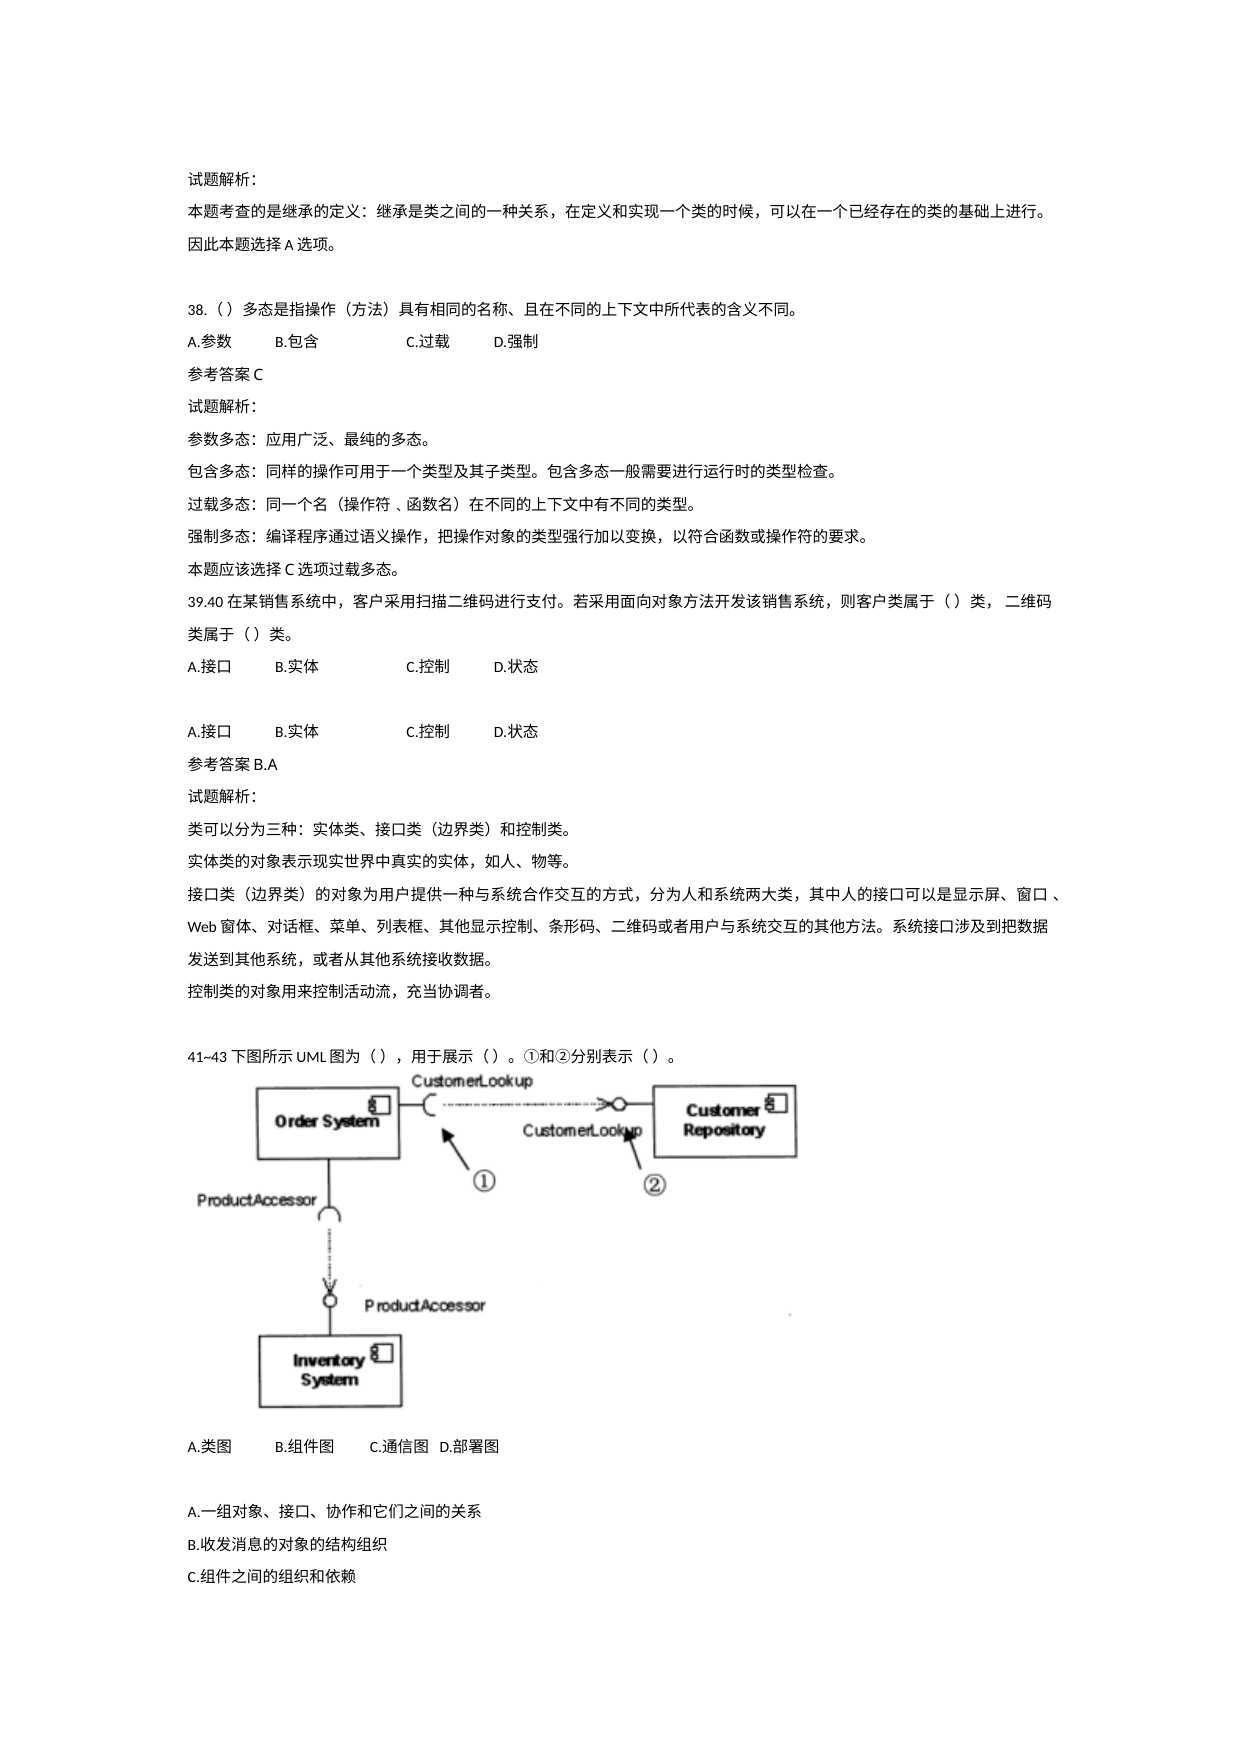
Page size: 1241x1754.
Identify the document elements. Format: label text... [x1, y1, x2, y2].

text 强制多态：编译程序通过语义操作，把操作对象的类型强行加以变换，以符合函数或操作符的要求。 [187, 519, 1053, 552]
text 包含多态：同样的操作可用于一个类型及其子类型。包含多态一般需要进行运行时的类型检查。 [187, 454, 1053, 487]
text 过载多态：同一个名（操作符﹑函数名）在不同的上下文中有不同的类型。 [187, 487, 1053, 519]
text 控制类的对象用来控制活动流，充当协调者。 [187, 974, 1053, 1007]
text 38.（ ）多态是指操作（方法）具有相同的名称、且在不同的上下文中所代表的含义不同。 [187, 292, 1053, 324]
text A.参数 B.包含 C.过载 D.强制 [187, 324, 1053, 357]
text 类可以分为三种：实体类、接口类（边界类）和控制类。 [187, 812, 1053, 844]
text A.接口 B.实体 C.控制 D.状态 [187, 714, 1053, 747]
text A.类图 B.组件图 C.通信图 D.部署图 [187, 1429, 1053, 1462]
text 参考答案B.A [187, 747, 1053, 779]
text A.一组对象、接口、协作和它们之间的关系 [187, 1494, 1053, 1527]
text A.接口 B.实体 C.控制 D.状态 [187, 649, 1053, 682]
text 参数多态：应用广泛、最纯的多态。 [187, 422, 1053, 454]
text 39.40 在某销售系统中，客户采用扫描二维码进行支付。若采用面向对象方法开发该销售系统，则客户类属于（ ）类， 二维码类属于（ ）类。 [187, 584, 1053, 649]
text 试题解析： [187, 162, 1053, 194]
text 试题解析： [187, 389, 1053, 422]
text 实体类的对象表示现实世界中真实的实体，如人、物等。 [187, 844, 1053, 877]
text 接口类（边界类）的对象为用户提供一种与系统合作交互的方式，分为人和系统两大类，其中人的接口可以是显示屏、窗口、Web窗体、对话框、菜单、列表框、其他显示控制、条形码、二维码或者用户与系统交互的其他方法。系统接口涉及到把数据发送到其他系统，或者从其他系统接收数据。 [187, 877, 1053, 974]
picture [187, 1072, 812, 1416]
text 本题考查的是继承的定义：继承是类之间的一种关系，在定义和实现一个类的时候，可以在一个已经存在的类的基础上进行。因此本题选择A选项。 [187, 194, 1053, 259]
text 参考答案C [187, 357, 1053, 389]
text 试题解析： [187, 779, 1053, 812]
text C.组件之间的组织和依赖 [187, 1559, 1053, 1592]
text B.收发消息的对象的结构组织 [187, 1527, 1053, 1559]
text 41~43 下图所示UML图为（ ），用于展示（ ）。①和②分别表示（ ）。 [187, 1039, 1053, 1072]
text 本题应该选择C选项过载多态。 [187, 552, 1053, 584]
